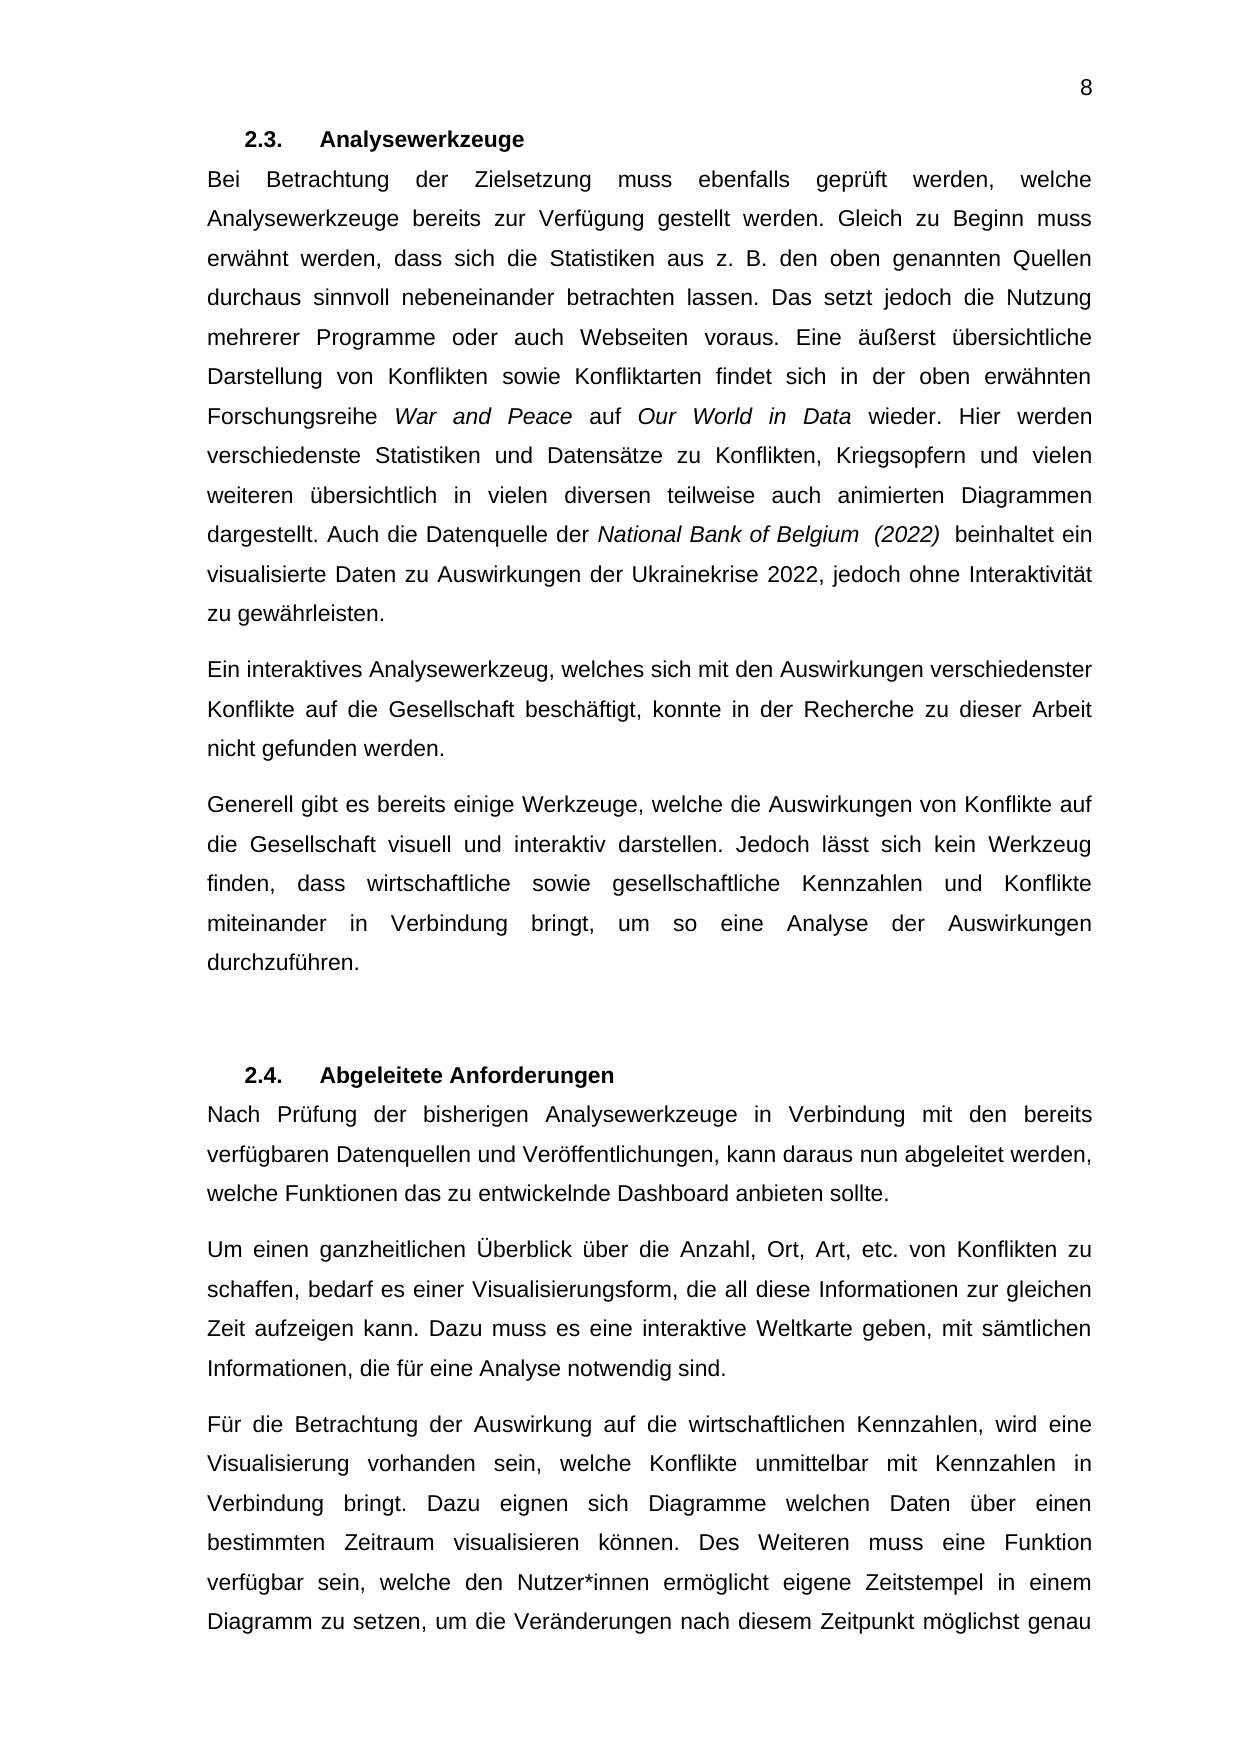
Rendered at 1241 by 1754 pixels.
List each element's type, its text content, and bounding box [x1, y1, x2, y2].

text Generell gibt es bereits einige Werkzeuge, welche die Auswirkungen von Konflikte auf die Gesellschaft visuell und interaktiv darstellen. Jedoch lässt sich kein Werkzeug finden, dass wirtschaftliche sowie gesellschaftliche Kennzahlen und Konflikte miteinander in Verbindung bringt, um so eine Analyse der Auswirkungen durchzuführen. [207, 791, 1092, 976]
subtitle Abgeleitete Anforderungen [244, 1062, 1092, 1088]
text Ein interaktives Analysewerkzeug, welches sich mit den Auswirkungen verschiedenster Konflikte auf die Gesellschaft beschäftigt, konnte in der Recherche zu dieser Arbeit nicht gefunden werden. [207, 656, 1092, 762]
text Um einen ganzheitlichen Überblick über die Anzahl, Ort, Art, etc. von Konflikten zu schaffen, bedarf es einer Visualisierungsform, die all diese Informationen zur gleichen Zeit aufzeigen kann. Dazu muss es eine interaktive Weltkarte geben, mit sämtlichen Informationen, die für eine Analyse notwendig sind. [207, 1236, 1092, 1381]
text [207, 1411, 1092, 1634]
text Bei Betrachtung der Zielsetzung muss ebenfalls geprüft werden, welche Analysewerkzeuge bereits zur Verfügung gestellt werden. Gleich zu Beginn muss erwähnt werden, dass sich die Statistiken aus z. B. den oben genannten Quellen durchaus sinnvoll nebeneinander betrachten lassen. Das setzt jedoch die Nutzung mehrerer Programme oder auch Webseiten voraus. Eine äußerst übersichtliche Darstellung von Konflikten sowie Konfliktarten findet sich in der oben erwähnten Forschungsreihe War and Peace auf Our World in Data wieder. Hier werden verschiedenste Statistiken und Datensätze zu Konflikten, Kriegsopfern und vielen weiteren übersichtlich in vielen diversen teilweise auch animierten Diagrammen dargestellt. Auch die Datenquelle der National Bank of Belgium beinhaltet ein visualisierte Daten zu Auswirkungen der Ukrainekrise 2022, jedoch ohne Interaktivität zu gewährleisten. [207, 166, 1092, 627]
text Nach Prüfung der bisherigen Analysewerkzeuge in Verbindung mit den bereits verfügbaren Datenquellen und Veröffentlichungen, kann daraus nun abgeleitet werden, welche Funktionen das zu entwickelnde Dashboard anbieten sollte. [207, 1101, 1092, 1206]
subtitle Analysewerkzeuge [244, 126, 1092, 153]
